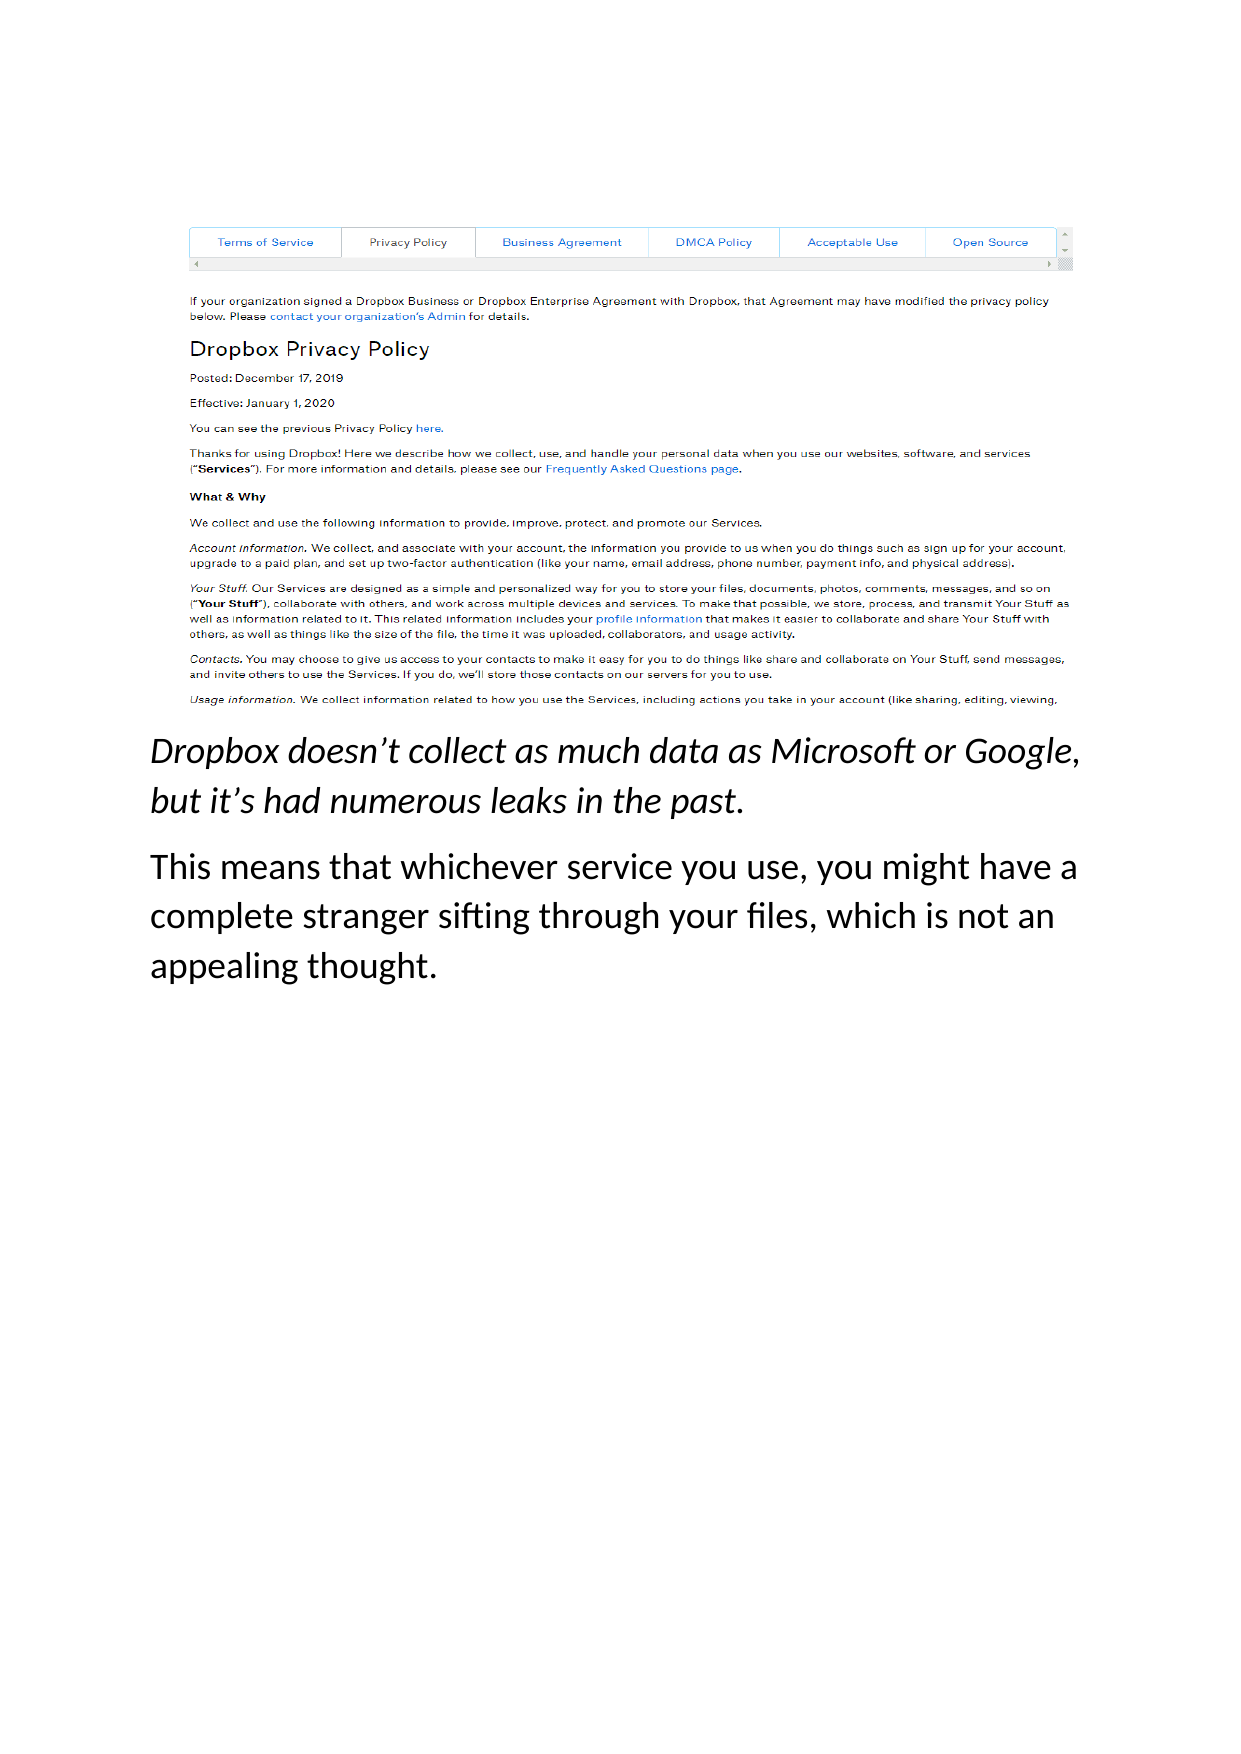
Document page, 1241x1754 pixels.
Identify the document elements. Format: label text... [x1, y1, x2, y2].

text Dropbox doesn’t collect as much data as Microsoft or Google, but it’s had numerous leaks in the past. [150, 727, 1090, 822]
text This means that whichever service you use, you might have a complete stranger sifting through your files, which is not an appealing thought. [150, 843, 1090, 987]
picture [150, 216, 1106, 709]
